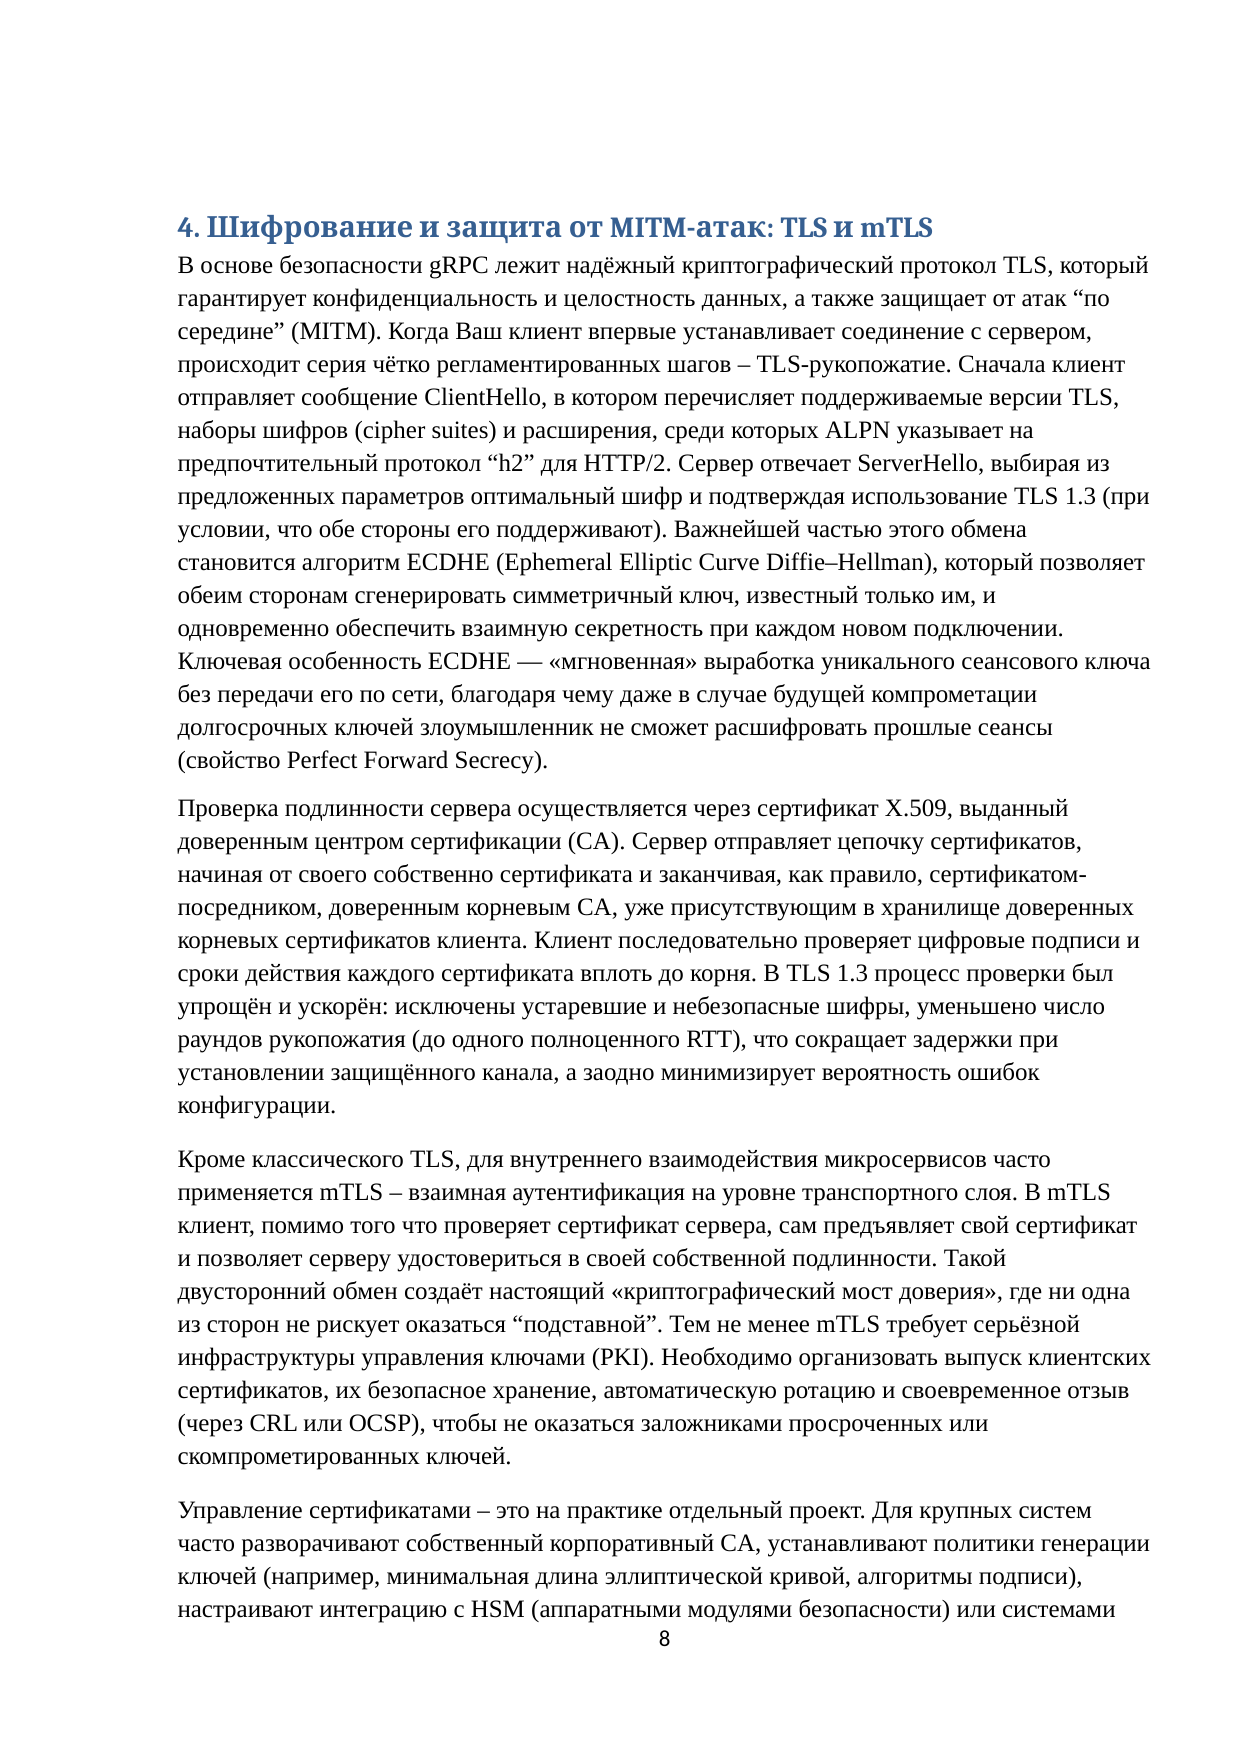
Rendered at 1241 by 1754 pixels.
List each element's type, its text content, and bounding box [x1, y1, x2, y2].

text Кроме классического TLS, для внутреннего взаимодействия микросервисов часто применяется mTLS – взаимная аутентификация на уровне транспортного слоя. В mTLS клиент, помимо того что проверяет сертификат сервера, сам предъявляет свой сертификат и позволяет серверу удостовериться в своей собственной подлинности. Такой двусторонний обмен создаёт настоящий «криптографический мост доверия», где ни одна из сторон не рискует оказаться “подставной”. Тем не менее mTLS требует серьёзной инфраструктуры управления ключами (PKI). Необходимо организовать выпуск клиентских сертификатов, их безопасное хранение, автоматическую ротацию и своевременное отзыв (через CRL или OCSP), чтобы не оказаться заложниками просроченных или скомпрометированных ключей. [177, 1144, 1152, 1470]
subtitle 4. Шифрование и защита от MITM-атак: TLS и mTLS [177, 211, 1152, 245]
text Проверка подлинности сервера осуществляется через сертификат X.509, выданный доверенным центром сертификации (CA). Сервер отправляет цепочку сертификатов, начиная от своего собственно сертификата и заканчивая, как правило, сертификатом-посредником, доверенным корневым CA, уже присутствующим в хранилище доверенных корневых сертификатов клиента. Клиент последовательно проверяет цифровые подписи и сроки действия каждого сертификата вплоть до корня. В TLS 1.3 процесс проверки был упрощён и ускорён: исключены устаревшие и небезопасные шифры, уменьшено число раундов рукопожатия (до одного полноценного RTT), что сокращает задержки при установлении защищённого канала, а заодно минимизирует вероятность ошибок конфигурации. [177, 793, 1152, 1119]
text В основе безопасности gRPC лежит надёжный криптографический протокол TLS, который гарантирует конфиденциальность и целостность данных, а также защищает от атак “по середине” (MITM). Когда Ваш клиент впервые устанавливает соединение с сервером, происходит серия чётко регламентированных шагов – TLS-рукопожатие. Сначала клиент отправляет сообщение ClientHello, в котором перечисляет поддерживаемые версии TLS, наборы шифров (cipher suites) и расширения, среди которых ALPN указывает на предпочтительный протокол “h2” для HTTP/2. Сервер отвечает ServerHello, выбирая из предложенных параметров оптимальный шифр и подтверждая использование TLS 1.3 (при условии, что обе стороны его поддерживают). Важнейшей частью этого обмена становится алгоритм ECDHE (Ephemeral Elliptic Curve Diffie–Hellman), который позволяет обеим сторонам сгенерировать симметричный ключ, известный только им, и одновременно обеспечить взаимную секретность при каждом новом подключении. Ключевая особенность ECDHE — «мгновенная» выработка уникального сеансового ключа без передачи его по сети, благодаря чему даже в случае будущей компрометации долгосрочных ключей злоумышленник не сможет расшифровать прошлые сеансы (свойство Perfect Forward Secrecy). [177, 250, 1152, 774]
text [177, 1495, 1152, 1623]
